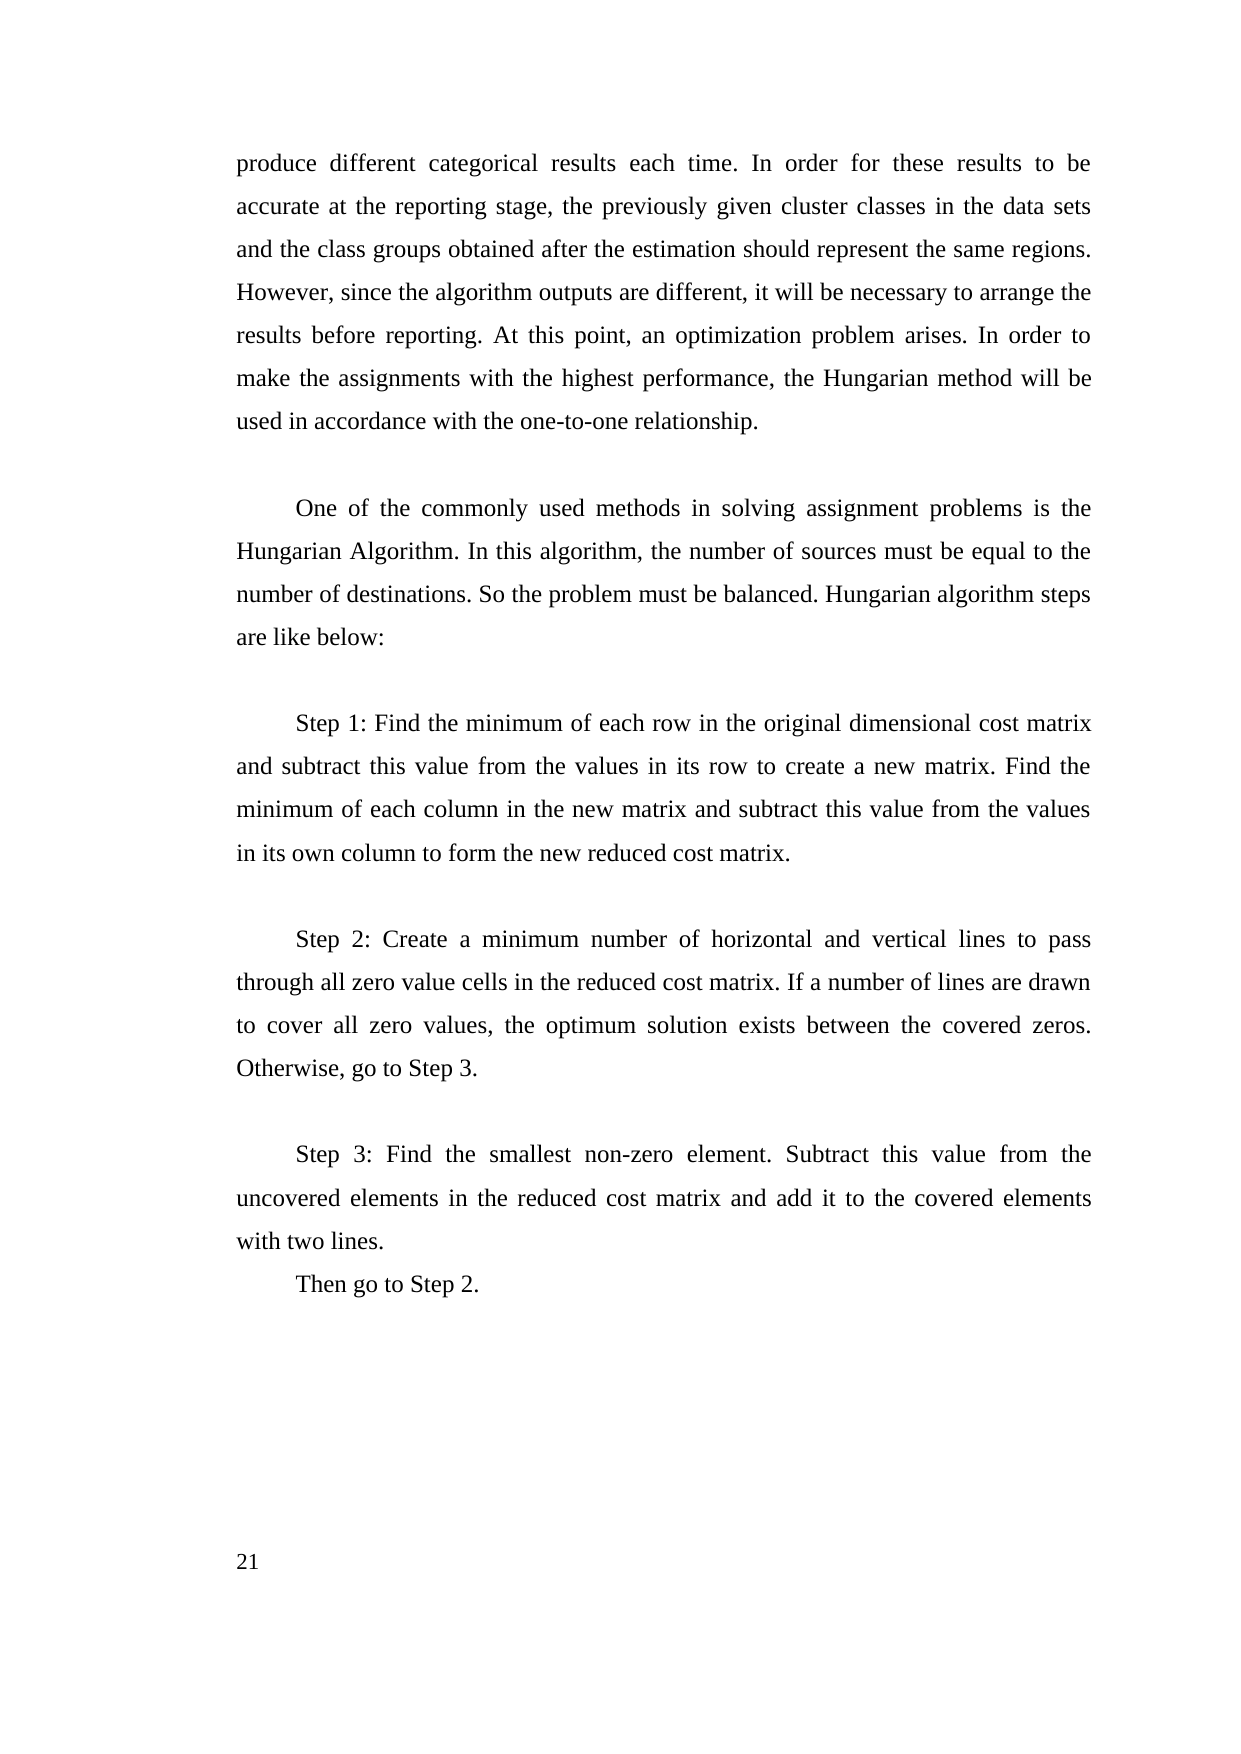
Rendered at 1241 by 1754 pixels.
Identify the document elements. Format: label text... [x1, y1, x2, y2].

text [236, 148, 1092, 435]
text Then go to Step 2. [236, 1269, 1092, 1298]
text Step 1: Find the minimum of each row in the original dimensional cost matrix and subtract this value from the values in its row to create a new matrix. Find the minimum of each column in the new matrix and subtract this value from the values in its own column to form the new reduced cost matrix. [236, 708, 1092, 866]
text One of the commonly used methods in solving assignment problems is the Hungarian Algorithm. In this algorithm, the number of sources must be equal to the number of destinations. So the problem must be balanced. Hungarian algorithm steps are like below: [236, 493, 1092, 651]
text Step 3: Find the smallest non-zero element. Subtract this value from the uncovered elements in the reduced cost matrix and add it to the covered elements with two lines. [236, 1139, 1092, 1254]
text Step 2: Create a minimum number of horizontal and vertical lines to pass through all zero value cells in the reduced cost matrix. If a number of lines are drawn to cover all zero values, the optimum solution exists between the covered zeros. Otherwise, go to Step 3. [236, 924, 1092, 1082]
